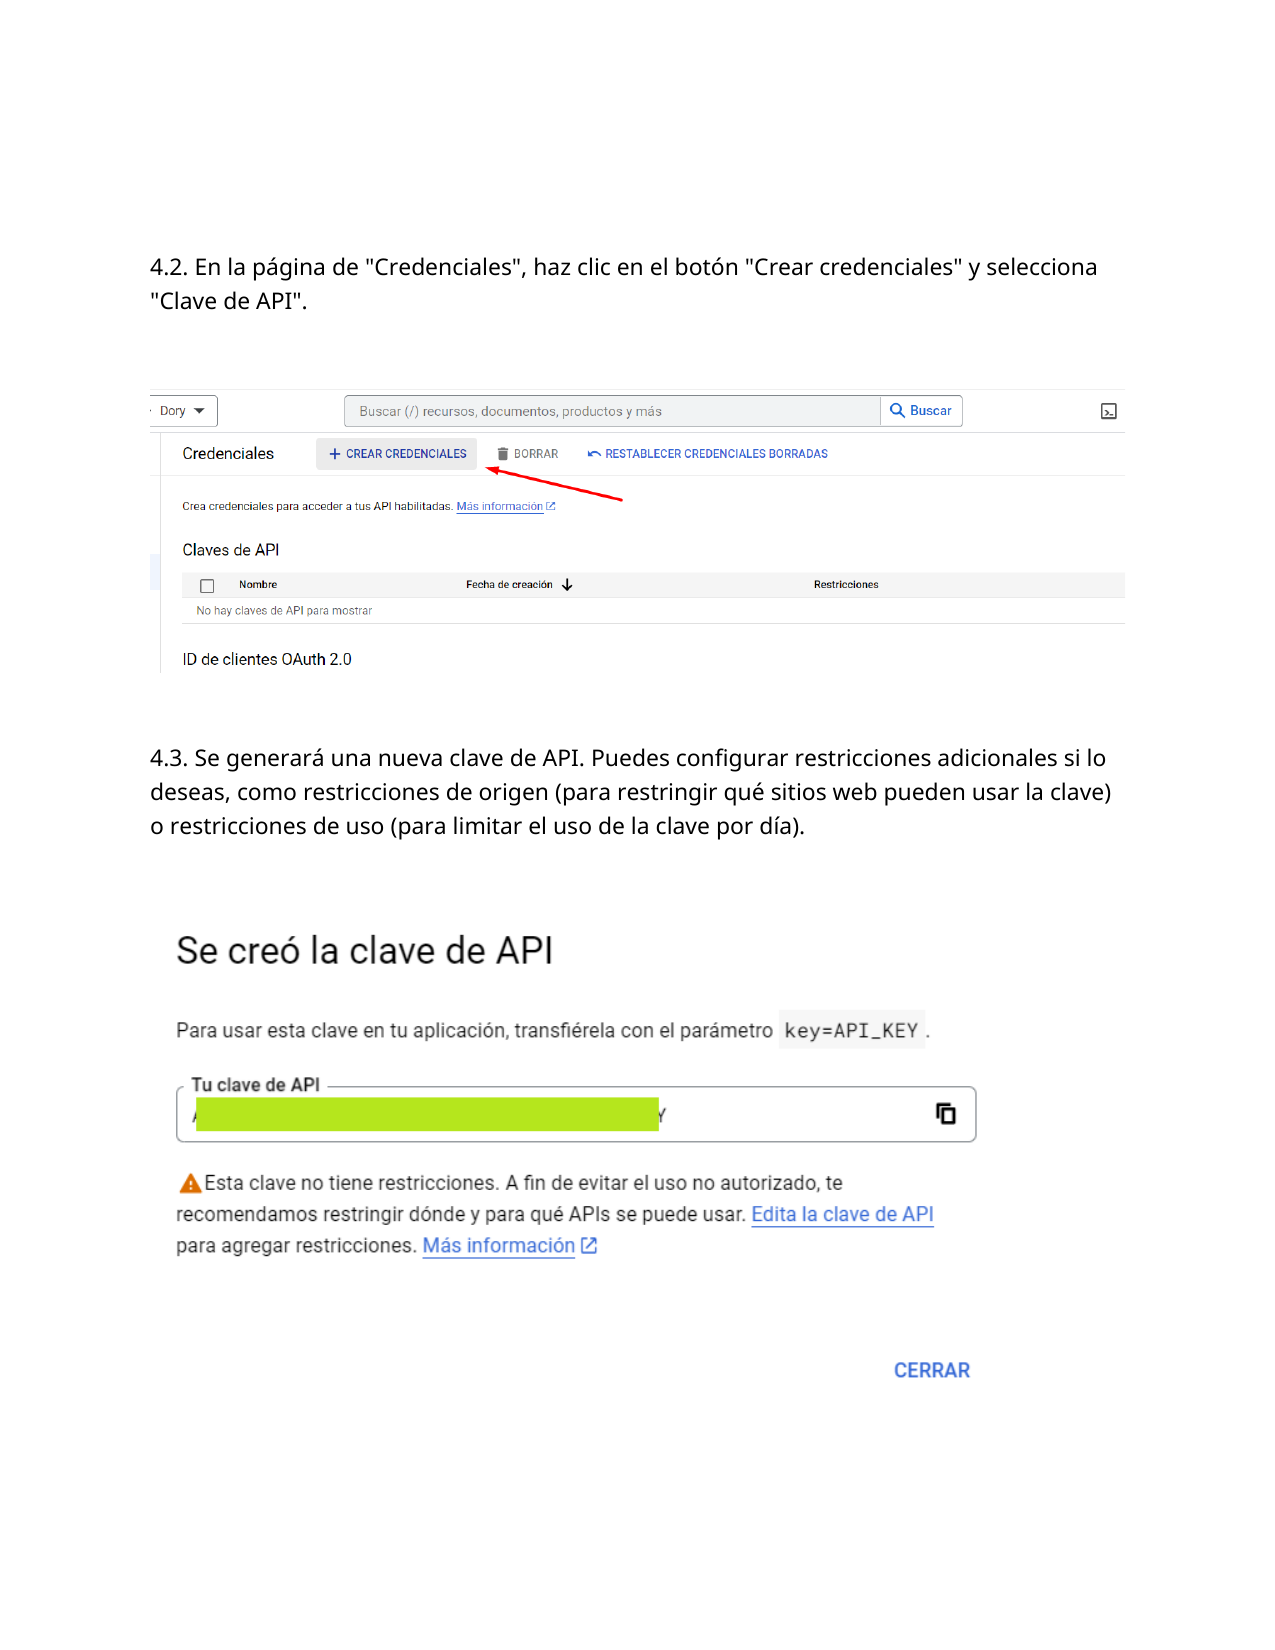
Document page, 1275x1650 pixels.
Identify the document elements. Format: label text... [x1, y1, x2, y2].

text 4.2. En la página de "Credenciales", haz clic en el botón "Crear credenciales" y selecciona "Clave de API". [150, 251, 1125, 316]
text 4.3. Se generará una nueva clave de API. Puedes configurar restricciones adicionales si lo deseas, como restricciones de origen (para restringir qué sitios web pueden usar la clave) o restricciones de uso (para limitar el uso de la clave por día). [150, 742, 1125, 841]
picture [150, 385, 1125, 673]
picture [150, 910, 1038, 1445]
